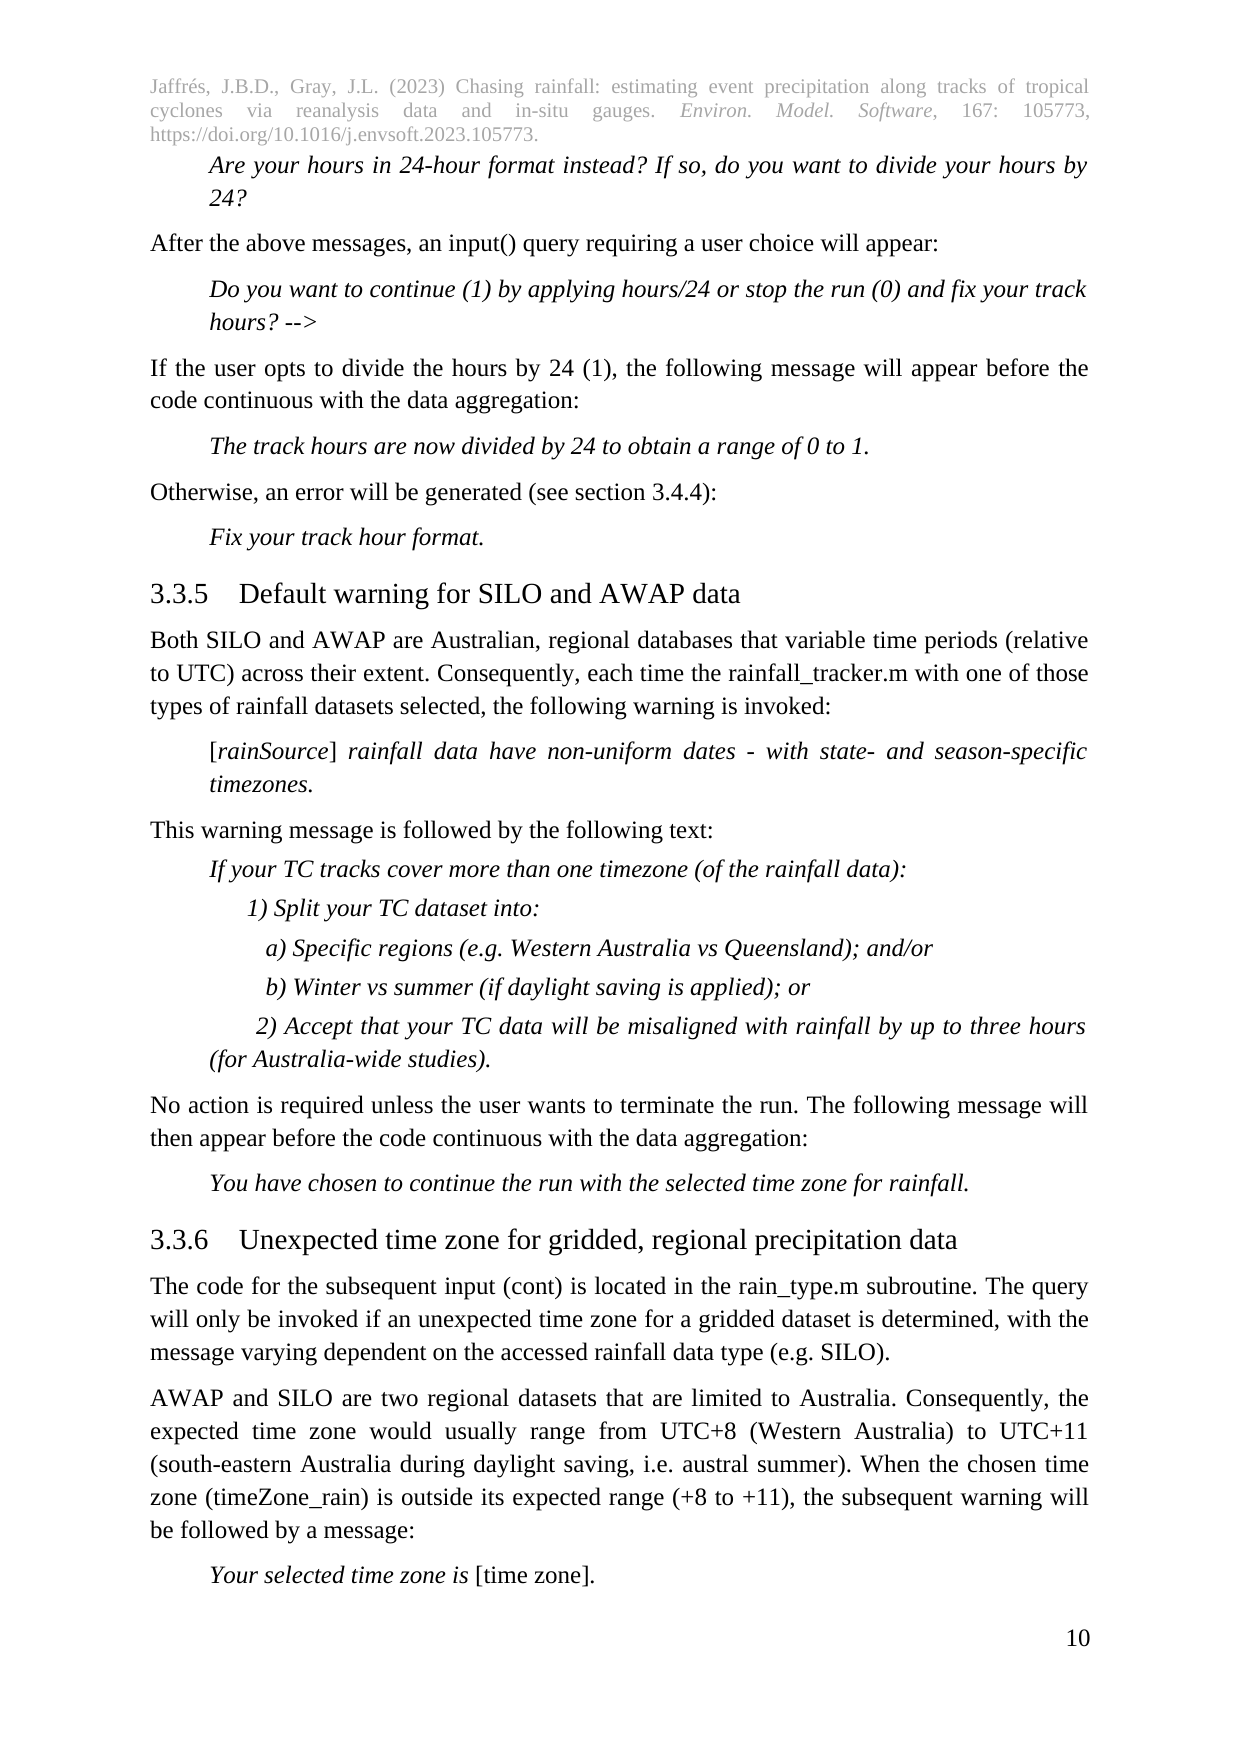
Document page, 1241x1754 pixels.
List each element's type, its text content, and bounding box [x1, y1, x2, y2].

text Both SILO and AWAP are Australian, regional databases that variable time periods (relative to UTC) across their extent. Consequently, each time the rainfall_tracker.m with one of those types of rainfall datasets selected, the following warning is invoked: [150, 625, 1090, 720]
text The code for the subsequent input (cont) is located in the rain_type.m subroutine. The query will only be invoked if an unexpected time zone for a gridded dataset is determined, with the message varying dependent on the accessed rainfall data type (e.g. SILO). [150, 1271, 1090, 1366]
text a) Specific regions (e.g. Western Australia vs Queensland); and/or [209, 933, 1090, 962]
subtitle Unexpected time zone for gridded, regional precipitation data [150, 1214, 1090, 1259]
text AWAP and SILO are two regional datasets that are limited to Australia. Consequently, the expected time zone would usually range from UTC+8 (Western Australia) to UTC+11 (south-eastern Australia during daylight saving, i.e. austral summer). When the chosen time zone (timeZone_rain) is outside its expected range (+8 to +11), the subsequent warning will be followed by a message: [150, 1383, 1090, 1543]
text Your selected time zone is [time zone]. [209, 1560, 1090, 1589]
text b) Winter vs summer (if daylight saving is applied); or [209, 972, 1090, 1001]
text Fix your track hour format. [209, 522, 1090, 551]
text Do you want to continue (1) by applying hours/24 or stop the run (0) and fix your track hours? --> [209, 274, 1090, 336]
text 1) Split your TC dataset into: [209, 893, 1090, 922]
text This warning message is followed by the following text: [150, 815, 1090, 844]
text After the above messages, an input() query requiring a user choice will appear: [150, 228, 1090, 257]
subtitle Default warning for SILO and AWAP data [150, 568, 1090, 612]
text If your TC tracks cover more than one timezone (of the rainfall data): [209, 854, 1090, 883]
text You have chosen to continue the run with the selected time zone for rainfall. [209, 1168, 1090, 1197]
text Otherwise, an error will be generated (see section 3.4.3): [150, 477, 1090, 505]
text 2) Accept that your TC data will be misaligned with rainfall by up to three hours (for Australia-wide studies). [209, 1011, 1090, 1073]
text Are your hours in 24-hour format instead? If so, do you want to divide your hours by 24? [209, 150, 1090, 212]
text [rainSource] rainfall data have non-uniform dates - with state- and season-specific timezones. [209, 736, 1090, 798]
text No action is required unless the user wants to terminate the run. The following message will then appear before the code continuous with the data aggregation: [150, 1090, 1090, 1152]
text The track hours are now divided by 24 to obtain a range of 0 to 1. [209, 431, 1090, 460]
text If the user opts to divide the hours by 24 (1), the following message will appear before the code continuous with the data aggregation: [150, 353, 1090, 414]
